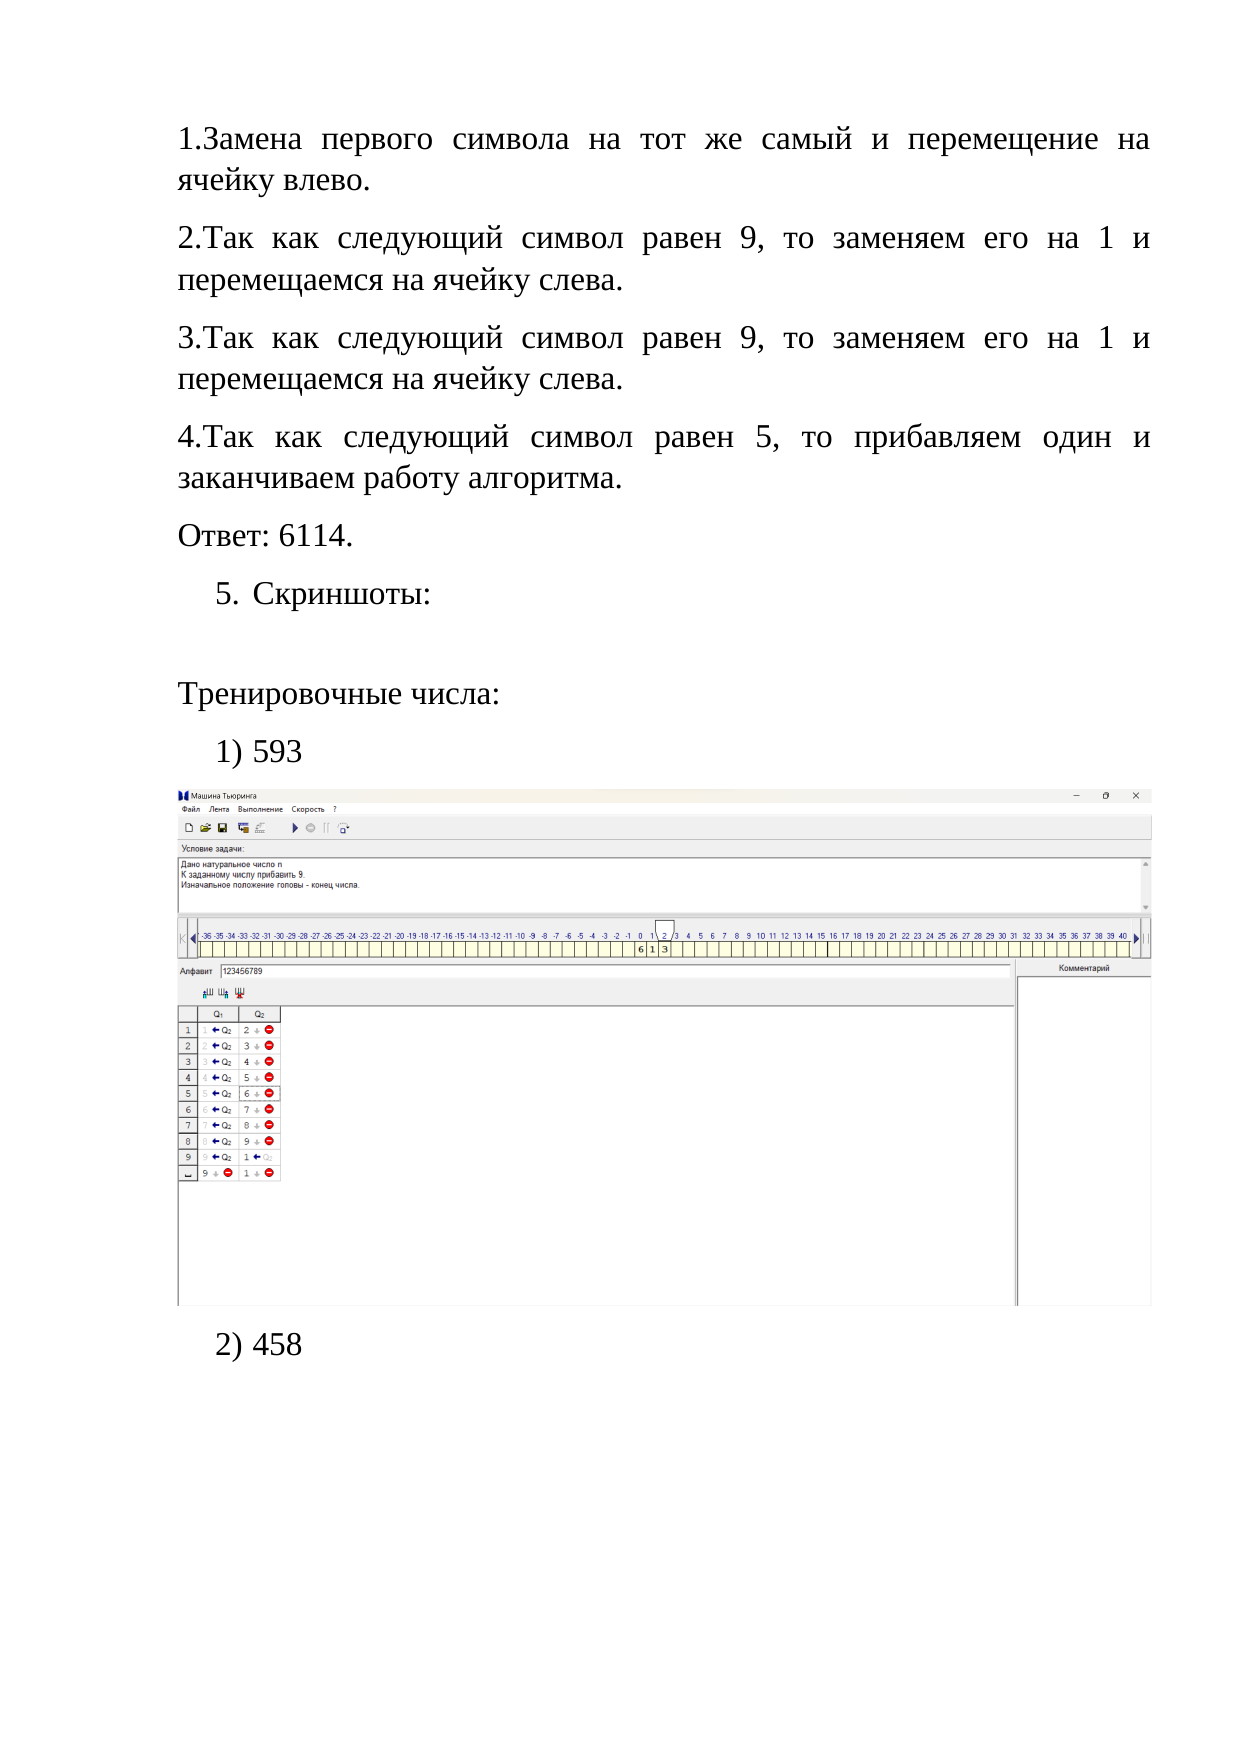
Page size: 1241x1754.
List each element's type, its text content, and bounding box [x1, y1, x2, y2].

text Ответ: 6114. [177, 516, 1152, 554]
text Тренировочные числа: [177, 673, 1152, 711]
list 593 [215, 731, 1152, 769]
picture [177, 789, 1152, 1306]
list Скриншоты: [215, 574, 1152, 612]
text 2.Так как следующий символ равен 9, то заменяем его на 1 и перемещаемся на ячейку слева. [177, 217, 1152, 297]
text 1.Замена первого символа на тот же самый и перемещение на ячейку влево. [177, 118, 1152, 198]
text 4.Так как следующий символ равен 5, то прибавляем один и заканчиваем работу алгоритма. [177, 416, 1152, 496]
list 458 [215, 1324, 1152, 1363]
text 3.Так как следующий символ равен 9, то заменяем его на 1 и перемещаемся на ячейку слева. [177, 317, 1152, 397]
